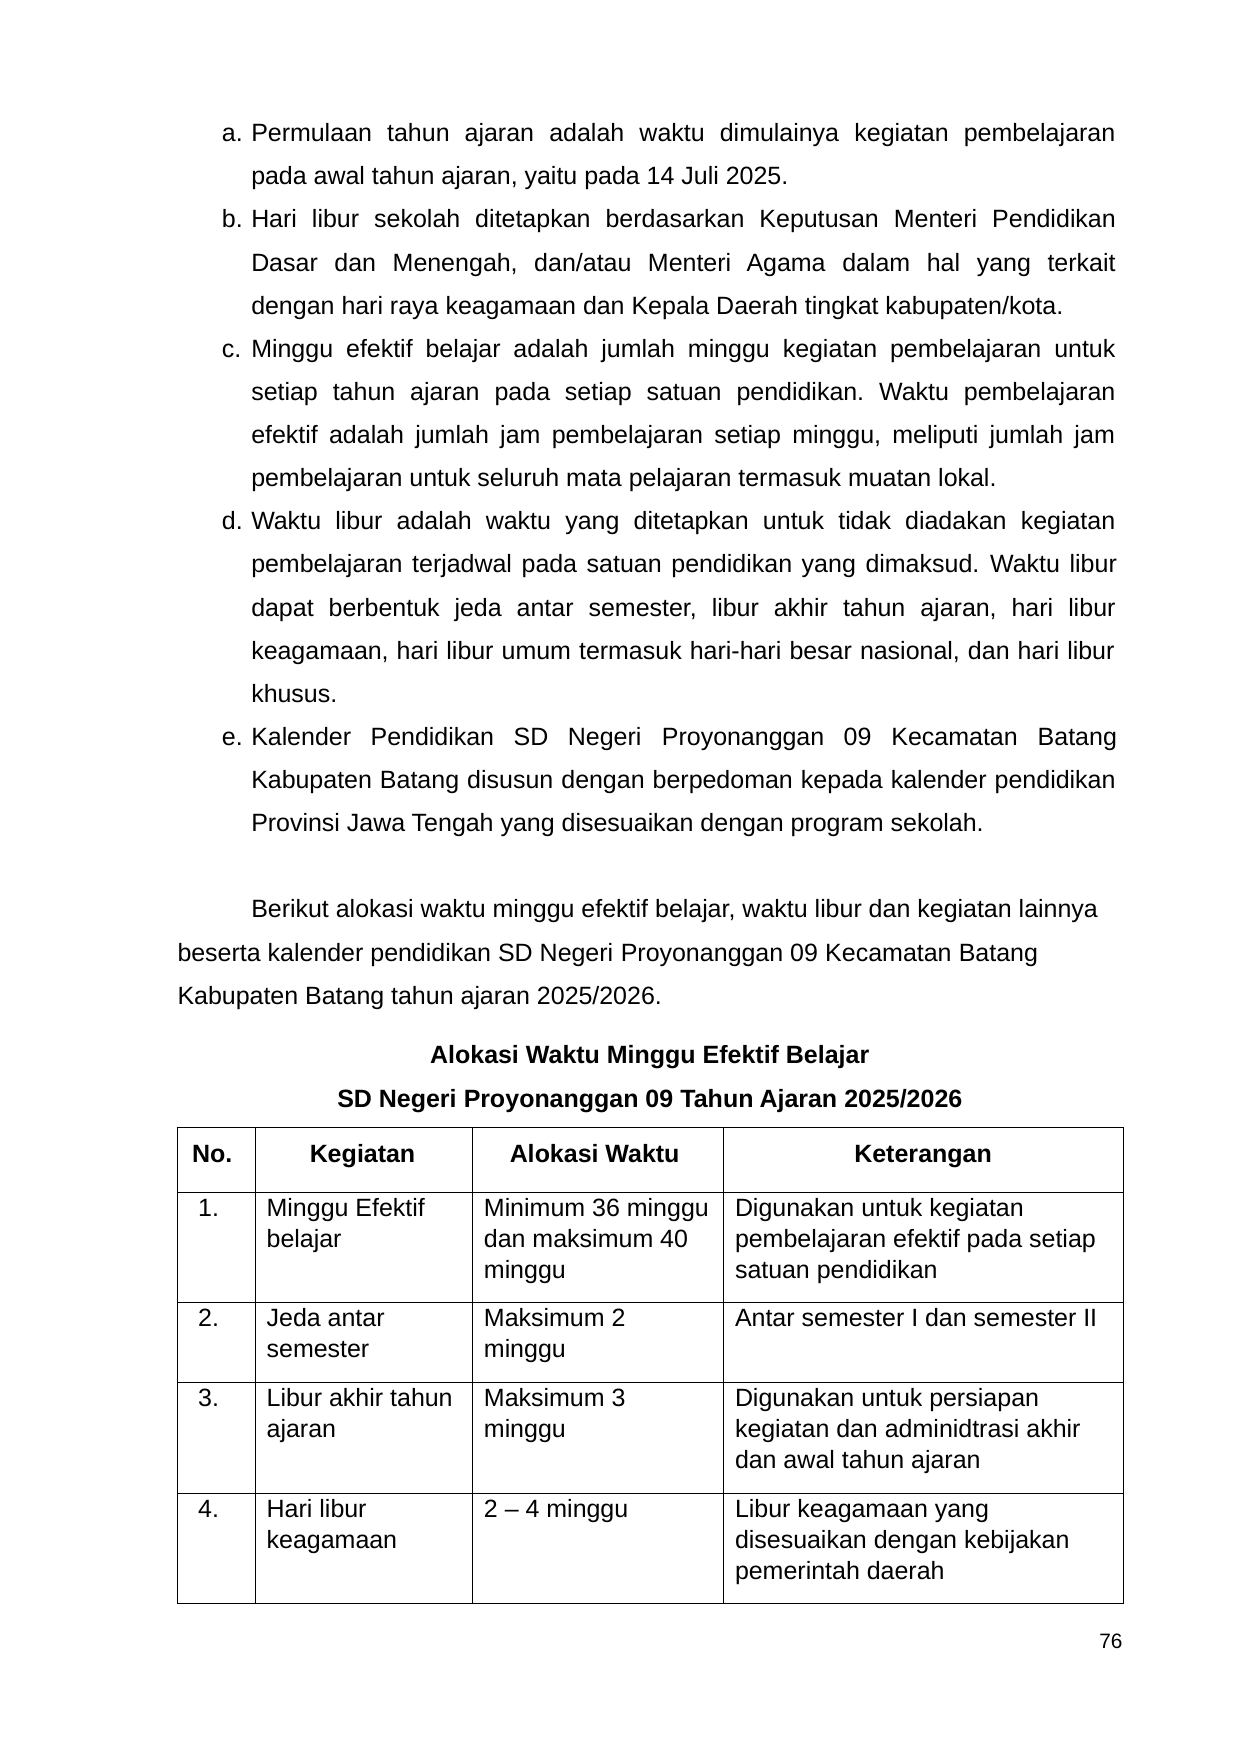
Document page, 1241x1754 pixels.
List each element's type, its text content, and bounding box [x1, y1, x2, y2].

text Alokasi Waktu Minggu Efektif Belajar [177, 1040, 1122, 1069]
table_header Alokasi Waktu [473, 1128, 723, 1192]
list Waktu libur adalah waktu yang ditetapkan untuk tidak diadakan kegiatan pembelajaran terjadwal pada satuan pendidikan yang dimaksud. Waktu libur dapat berbentuk jeda antar semester, libur akhir tahun ajaran, hari libur keagamaan, hari libur umum termasuk hari-hari besar nasional, dan hari libur khusus. [222, 506, 1117, 707]
table_header Keterangan [724, 1128, 1123, 1192]
text Berikut alokasi waktu minggu efektif belajar, waktu libur dan kegiatan lainnya beserta kalender pendidikan SD Negeri Proyonanggan 09 Kecamatan Batang Kabupaten Batang tahun ajaran 2025/2026. [177, 894, 1120, 1009]
list Kalender Pendidikan SD Negeri Proyonanggan 09 Kecamatan Batang Kabupaten Batang disusun dengan berpedoman kepada kalender pendidikan Provinsi Jawa Tengah yang disesuaikan dengan program sekolah. [222, 722, 1117, 837]
table_cell Minimum 36 minggu dan maksimum 40 minggu [473, 1193, 723, 1302]
table_cell 4. [178, 1494, 255, 1603]
table_cell Minggu Efektif belajar [256, 1193, 472, 1302]
table_cell Libur akhir tahun ajaran [256, 1383, 472, 1492]
table_cell Digunakan untuk kegiatan pembelajaran efektif pada setiap satuan pendidikan [724, 1193, 1123, 1302]
table_cell Digunakan untuk persiapan kegiatan dan adminidtrasi akhir dan awal tahun ajaran [724, 1383, 1123, 1492]
table_cell Antar semester I dan semester II [724, 1303, 1123, 1382]
table_cell 2. [178, 1303, 255, 1382]
text SD Negeri Proyonanggan 09 Tahun Ajaran 2025/2026 [177, 1083, 1122, 1112]
table_header Kegiatan [256, 1128, 472, 1192]
table_cell Maksimum 2 minggu [473, 1303, 723, 1382]
table_cell 3. [178, 1383, 255, 1492]
table_cell 2 – 4 minggu [473, 1494, 723, 1603]
list Permulaan tahun ajaran adalah waktu dimulainya kegiatan pembelajaran pada awal tahun ajaran, yaitu pada 14 Juli 2025. [222, 118, 1117, 190]
table_cell Hari libur keagamaan [256, 1494, 472, 1603]
table_header No. [178, 1128, 255, 1192]
table_cell Maksimum 3 minggu [473, 1383, 723, 1492]
list Hari libur sekolah ditetapkan berdasarkan Keputusan Menteri Pendidikan Dasar dan Menengah, dan/atau Menteri Agama dalam hal yang terkait dengan hari raya keagamaan dan Kepala Daerah tingkat kabupaten/kota. [222, 204, 1117, 319]
table_cell Libur keagamaan yang disesuaikan dengan kebijakan pemerintah daerah [724, 1494, 1123, 1603]
list Minggu efektif belajar adalah jumlah minggu kegiatan pembelajaran untuk setiap tahun ajaran pada setiap satuan pendidikan. Waktu pembelajaran efektif adalah jumlah jam pembelajaran setiap minggu, meliputi jumlah jam pembelajaran untuk seluruh mata pelajaran termasuk muatan lokal. [222, 334, 1117, 492]
table_cell 1. [178, 1193, 255, 1302]
table_cell Jeda antar semester [256, 1303, 472, 1382]
